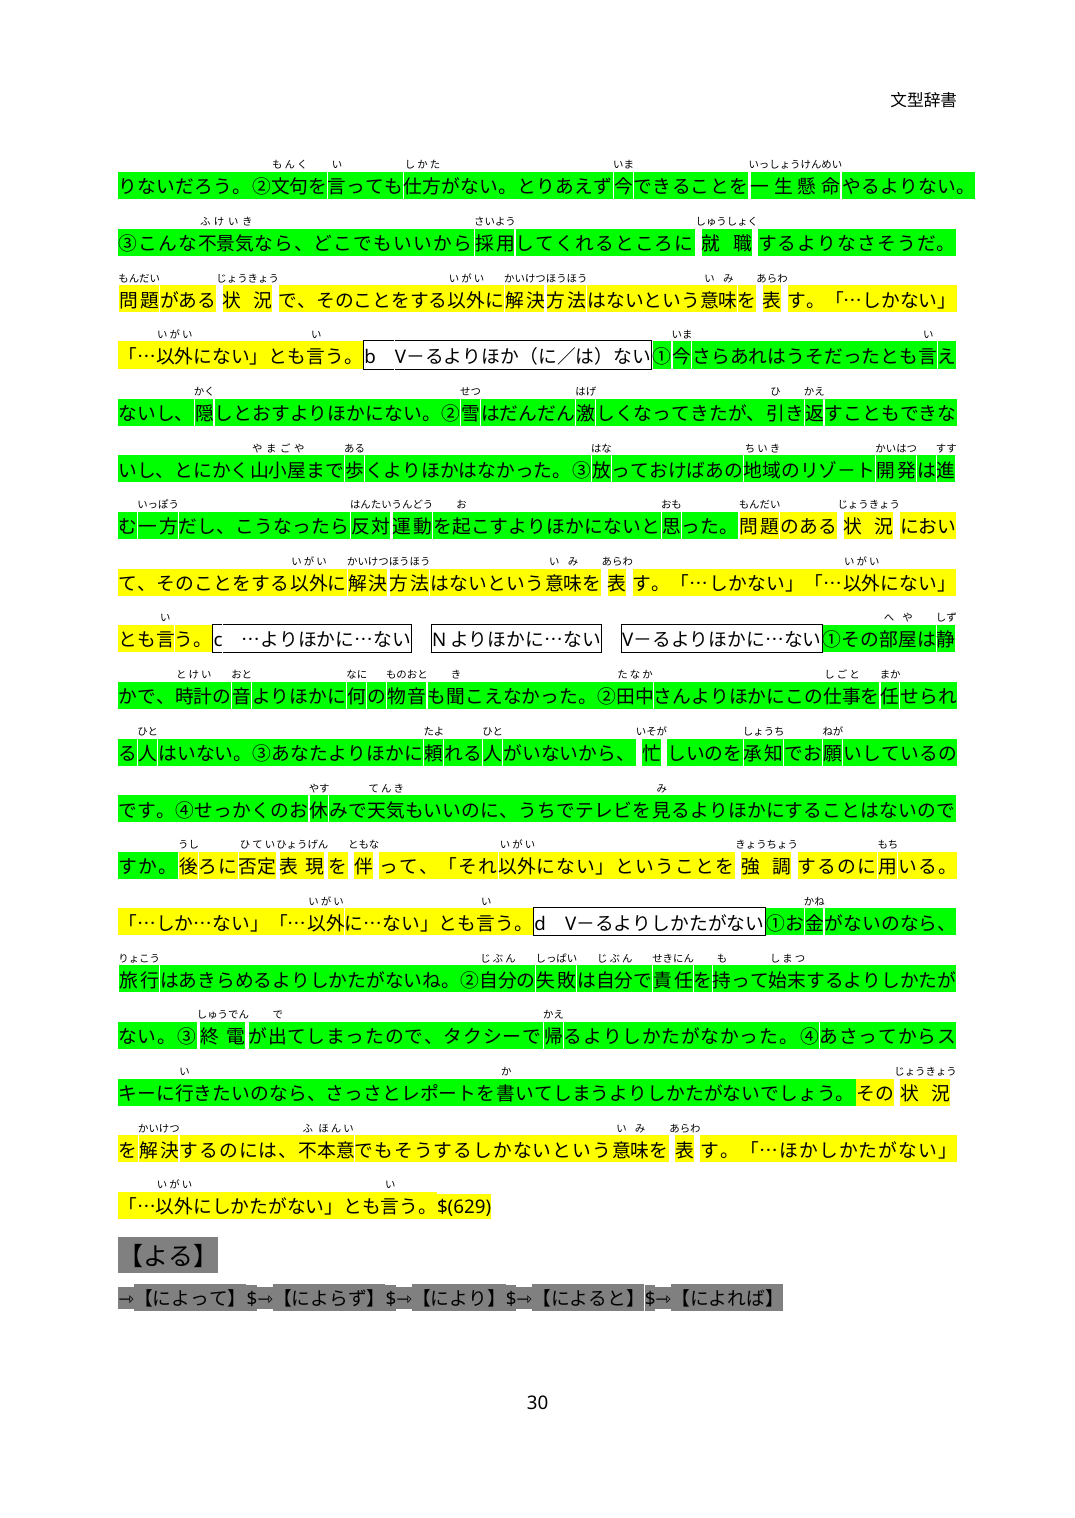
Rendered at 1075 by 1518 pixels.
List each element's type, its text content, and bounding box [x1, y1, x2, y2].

subtitle 【よる】 [118, 1226, 957, 1283]
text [118, 150, 957, 1226]
text ⇾【によって】$⇾【によらず】$⇾【により】$⇾【によると】$⇾【によれば】 [118, 1283, 957, 1311]
